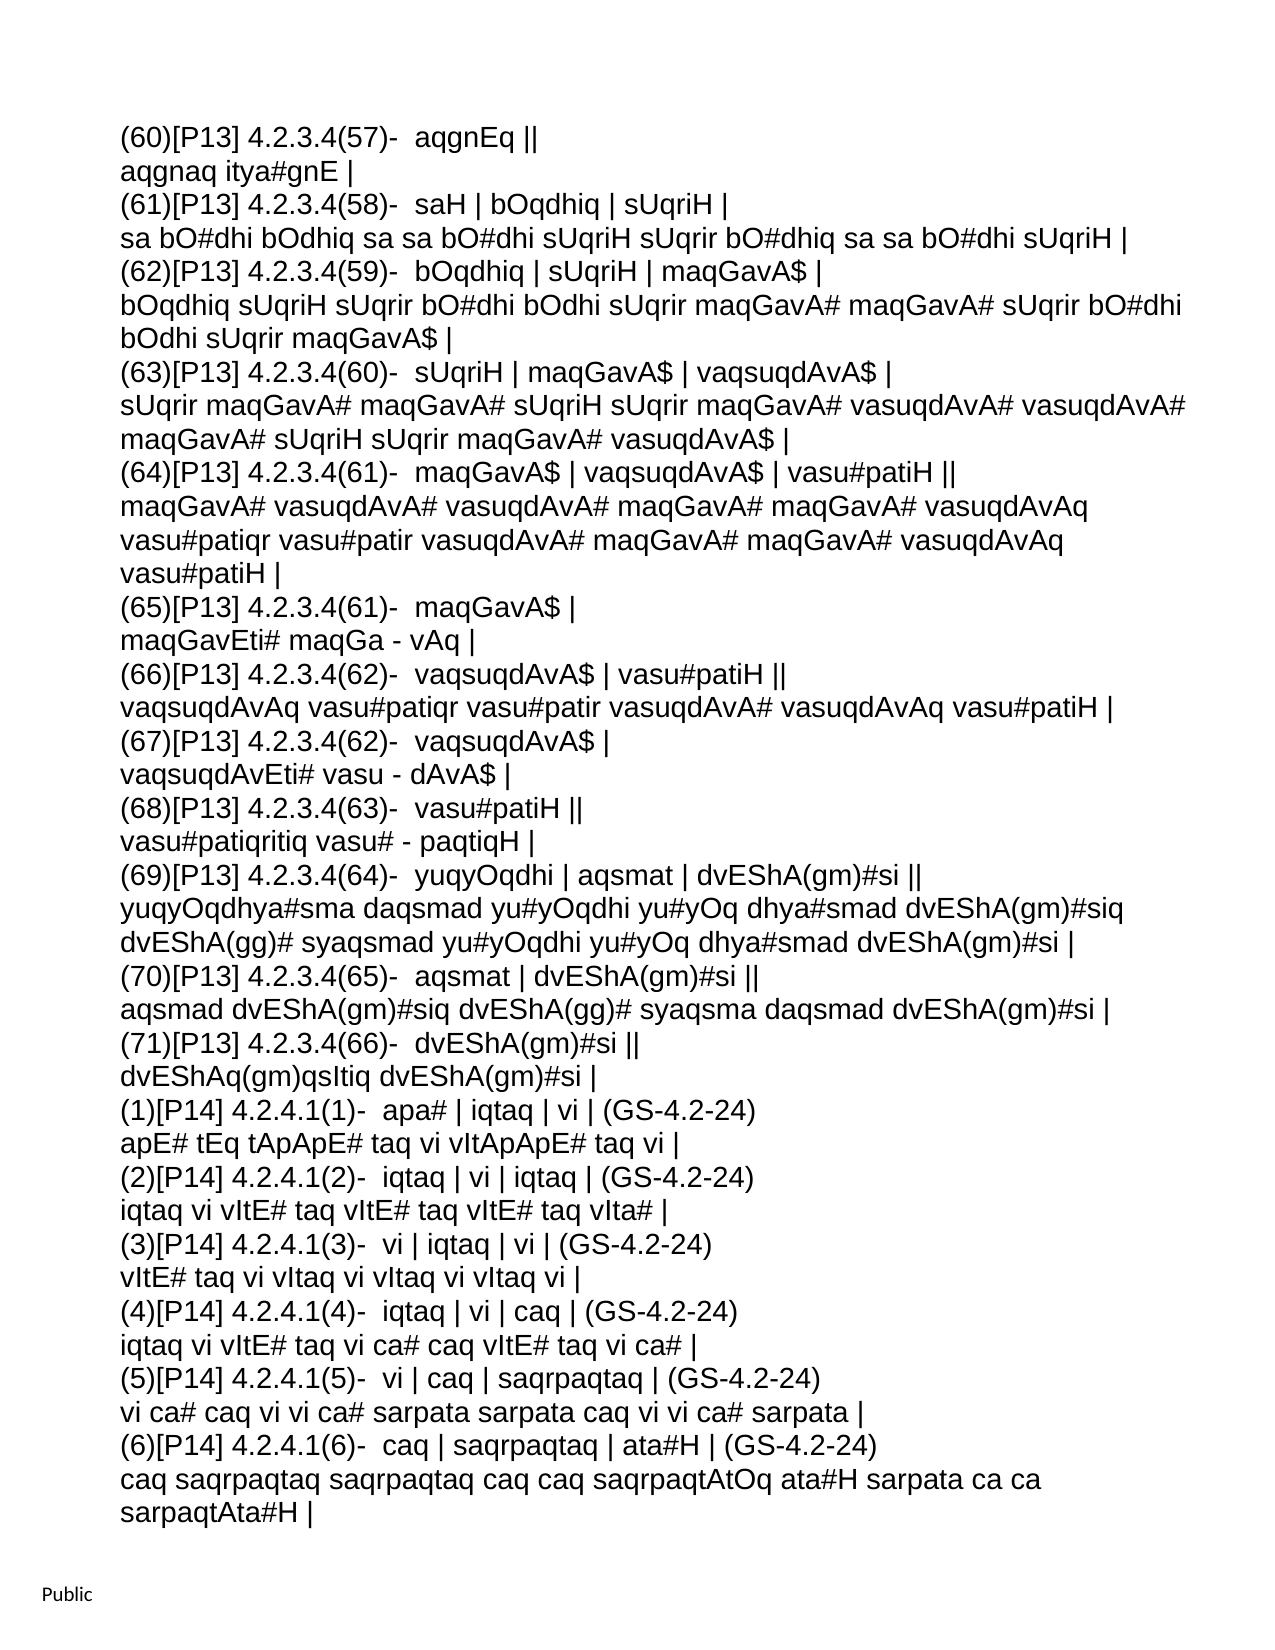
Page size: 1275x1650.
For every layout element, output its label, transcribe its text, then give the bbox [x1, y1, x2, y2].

text yuqyOqdhya#sma daqsmad yu#yOqdhi yu#yOq dhya#smad dvEShA(gm)#siq dvEShA(gg)# syaqsmad yu#yOqdhi yu#yOq dhya#smad dvEShA(gm)#si | [120, 891, 1200, 958]
text (71)[P13] 4.2.3.4(66)- dvEShA(gm)#si || [120, 1026, 1200, 1059]
text (67)[P13] 4.2.3.4(62)- vaqsuqdAvA$ | [120, 724, 1200, 757]
text (68)[P13] 4.2.3.4(63)- vasu#patiH || [120, 791, 1200, 824]
text (4)[P14] 4.2.4.1(4)- iqtaq | vi | caq | (GS-4.2-24) [120, 1294, 1200, 1327]
text caq saqrpaqtaq saqrpaqtaq caq caq saqrpaqtAtOq ata#H sarpata ca ca sarpaqtAta#H | [120, 1462, 1200, 1529]
text vaqsuqdAvEti# vasu - dAvA$ | [120, 757, 1200, 791]
text iqtaq vi vItE# taq vItE# taq vItE# taq vIta# | [120, 1193, 1200, 1227]
text sa bO#dhi bOdhiq sa sa bO#dhi sUqriH sUqrir bO#dhiq sa sa bO#dhi sUqriH | [120, 221, 1200, 254]
text aqgnaq itya#gnE | [120, 153, 1200, 187]
text (61)[P13] 4.2.3.4(58)- saH | bOqdhiq | sUqriH | [120, 187, 1200, 221]
text maqGavA# vasuqdAvA# vasuqdAvA# maqGavA# maqGavA# vasuqdAvAq vasu#patiqr vasu#patir vasuqdAvA# maqGavA# maqGavA# vasuqdAvAq vasu#patiH | [120, 489, 1200, 589]
text (3)[P14] 4.2.4.1(3)- vi | iqtaq | vi | (GS-4.2-24) [120, 1227, 1200, 1260]
text (65)[P13] 4.2.3.4(61)- maqGavA$ | [120, 589, 1200, 623]
text vItE# taq vi vItaq vi vItaq vi vItaq vi | [120, 1260, 1200, 1294]
text (6)[P14] 4.2.4.1(6)- caq | saqrpaqtaq | ata#H | (GS-4.2-24) [120, 1428, 1200, 1462]
text dvEShAq(gm)qsItiq dvEShA(gm)#si | [120, 1059, 1200, 1093]
text (2)[P14] 4.2.4.1(2)- iqtaq | vi | iqtaq | (GS-4.2-24) [120, 1160, 1200, 1193]
text (5)[P14] 4.2.4.1(5)- vi | caq | saqrpaqtaq | (GS-4.2-24) [120, 1361, 1200, 1394]
text iqtaq vi vItE# taq vi ca# caq vItE# taq vi ca# | [120, 1327, 1200, 1361]
text (1)[P14] 4.2.4.1(1)- apa# | iqtaq | vi | (GS-4.2-24) [120, 1093, 1200, 1126]
text (64)[P13] 4.2.3.4(61)- maqGavA$ | vaqsuqdAvA$ | vasu#patiH || [120, 455, 1200, 489]
text (60)[P13] 4.2.3.4(57)- aqgnEq || [120, 120, 1200, 153]
text vi ca# caq vi vi ca# sarpata sarpata caq vi vi ca# sarpata | [120, 1394, 1200, 1428]
text vaqsuqdAvAq vasu#patiqr vasu#patir vasuqdAvA# vasuqdAvAq vasu#patiH | [120, 690, 1200, 724]
text apE# tEq tApApE# taq vi vItApApE# taq vi | [120, 1126, 1200, 1160]
text (70)[P13] 4.2.3.4(65)- aqsmat | dvEShA(gm)#si || [120, 958, 1200, 992]
text (63)[P13] 4.2.3.4(60)- sUqriH | maqGavA$ | vaqsuqdAvA$ | [120, 355, 1200, 388]
text maqGavEti# maqGa - vAq | [120, 623, 1200, 657]
text sUqrir maqGavA# maqGavA# sUqriH sUqrir maqGavA# vasuqdAvA# vasuqdAvA# maqGavA# sUqriH sUqrir maqGavA# vasuqdAvA$ | [120, 388, 1200, 455]
text (66)[P13] 4.2.3.4(62)- vaqsuqdAvA$ | vasu#patiH || [120, 657, 1200, 690]
text vasu#patiqritiq vasu# - paqtiqH | [120, 824, 1200, 858]
text bOqdhiq sUqriH sUqrir bO#dhi bOdhi sUqrir maqGavA# maqGavA# sUqrir bO#dhi bOdhi sUqrir maqGavA$ | [120, 288, 1200, 355]
text aqsmad dvEShA(gm)#siq dvEShA(gg)# syaqsma daqsmad dvEShA(gm)#si | [120, 992, 1200, 1026]
text (62)[P13] 4.2.3.4(59)- bOqdhiq | sUqriH | maqGavA$ | [120, 254, 1200, 288]
text (69)[P13] 4.2.3.4(64)- yuqyOqdhi | aqsmat | dvEShA(gm)#si || [120, 858, 1200, 891]
